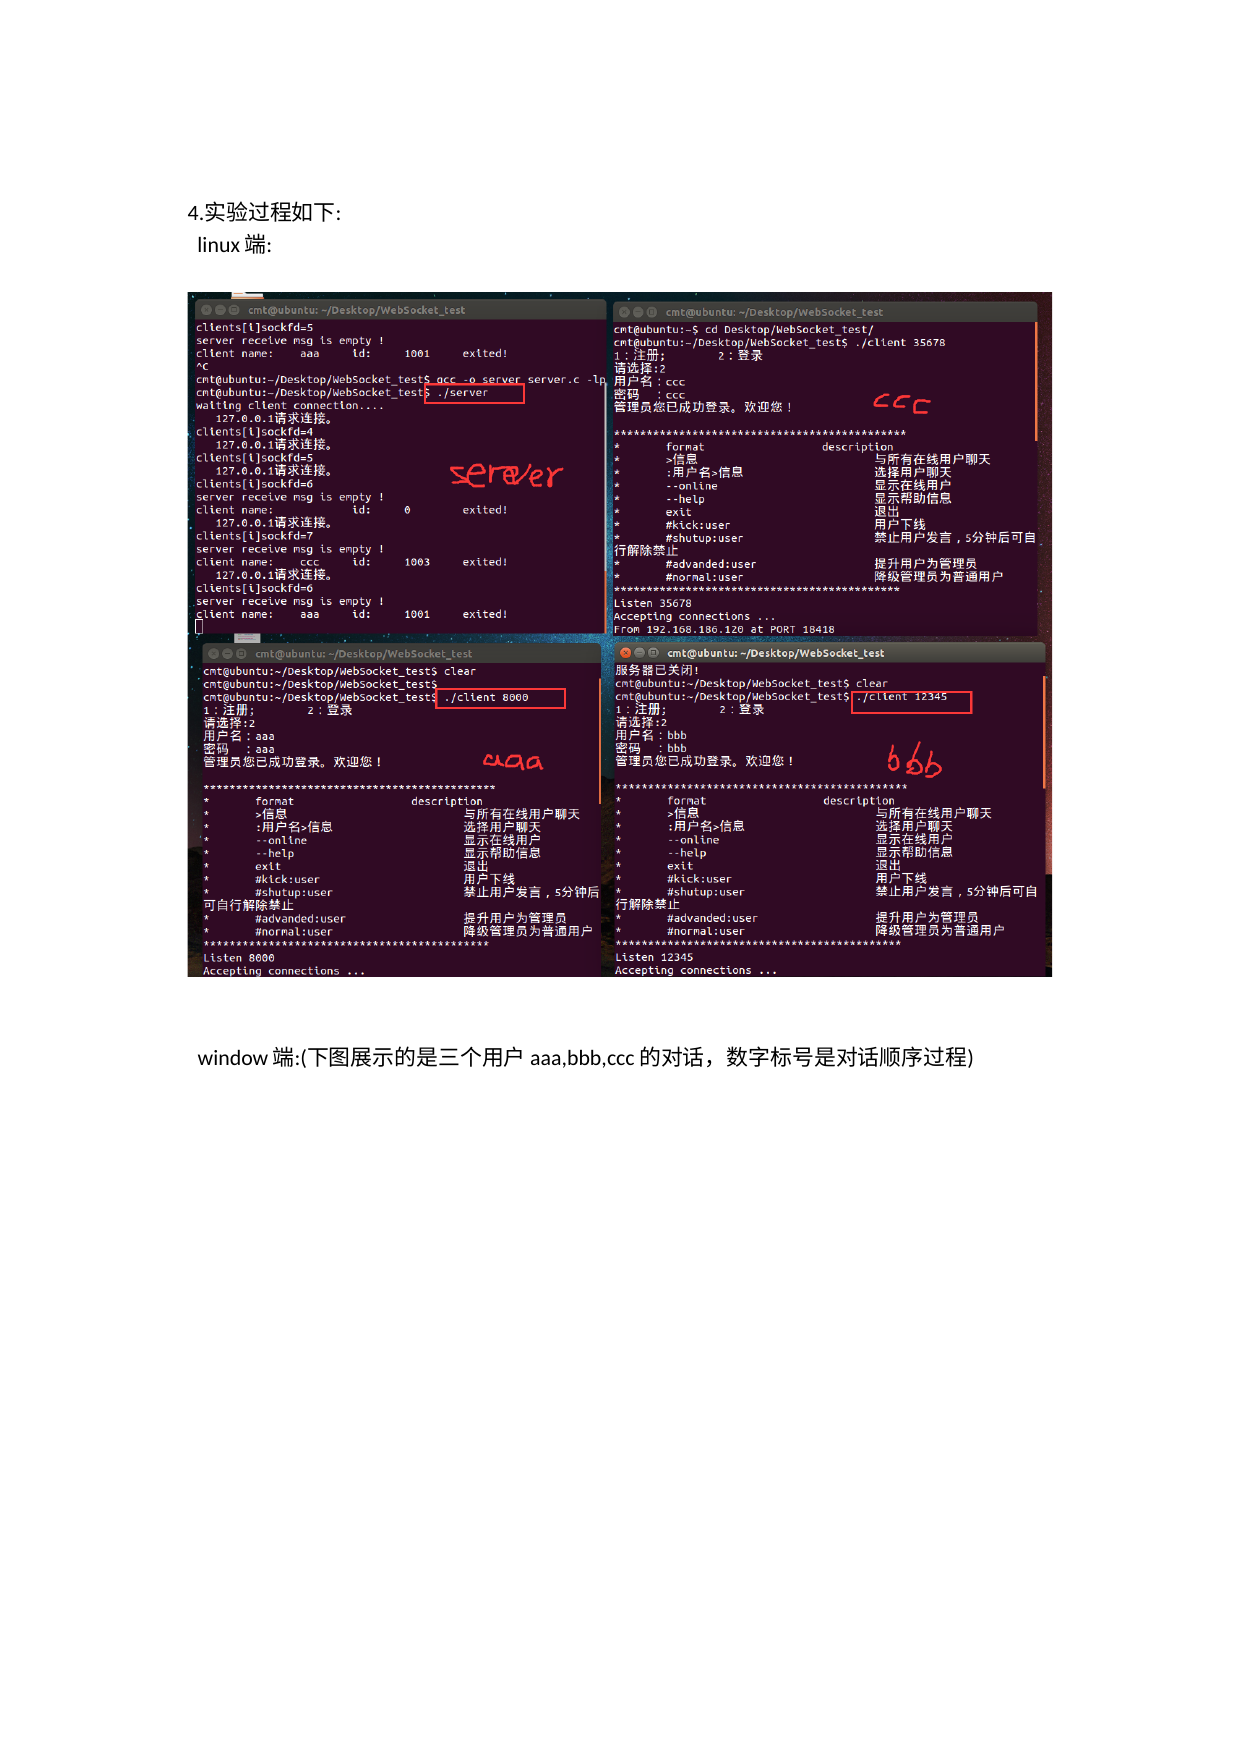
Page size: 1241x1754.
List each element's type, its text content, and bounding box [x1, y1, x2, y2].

list 实验过程如下: [187, 194, 1053, 227]
list linux端: [187, 227, 1053, 259]
picture [187, 292, 1053, 977]
list window端:(下图展示的是三个用户aaa,bbb,ccc的对话，数字标号是对话顺序过程) [187, 1039, 1053, 1072]
